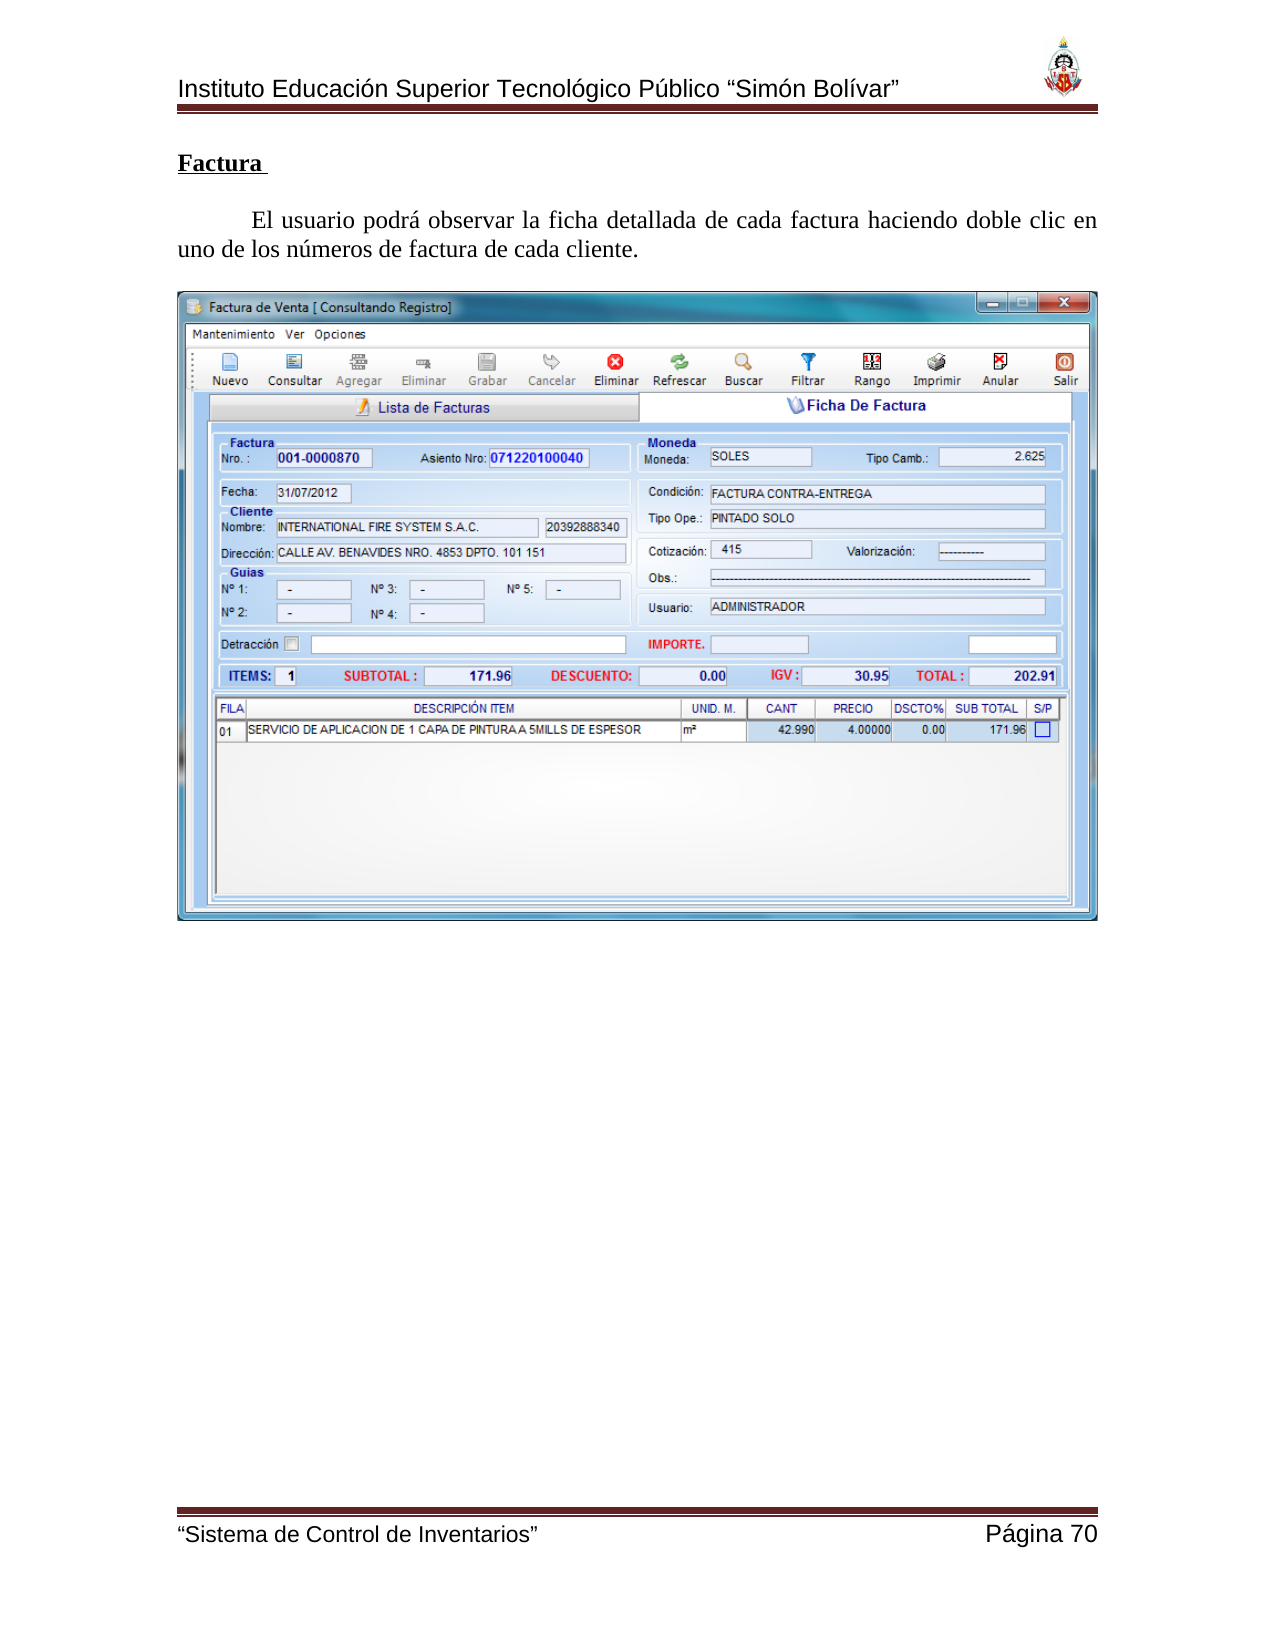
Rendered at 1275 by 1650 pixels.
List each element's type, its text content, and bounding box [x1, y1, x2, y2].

text Factura [177, 148, 1098, 176]
picture [177, 291, 1098, 921]
picture [1043, 36, 1083, 98]
text El usuario podrá observar la ficha detallada de cada factura haciendo doble clic en uno de los números de factura de cada cliente. [177, 205, 1098, 263]
